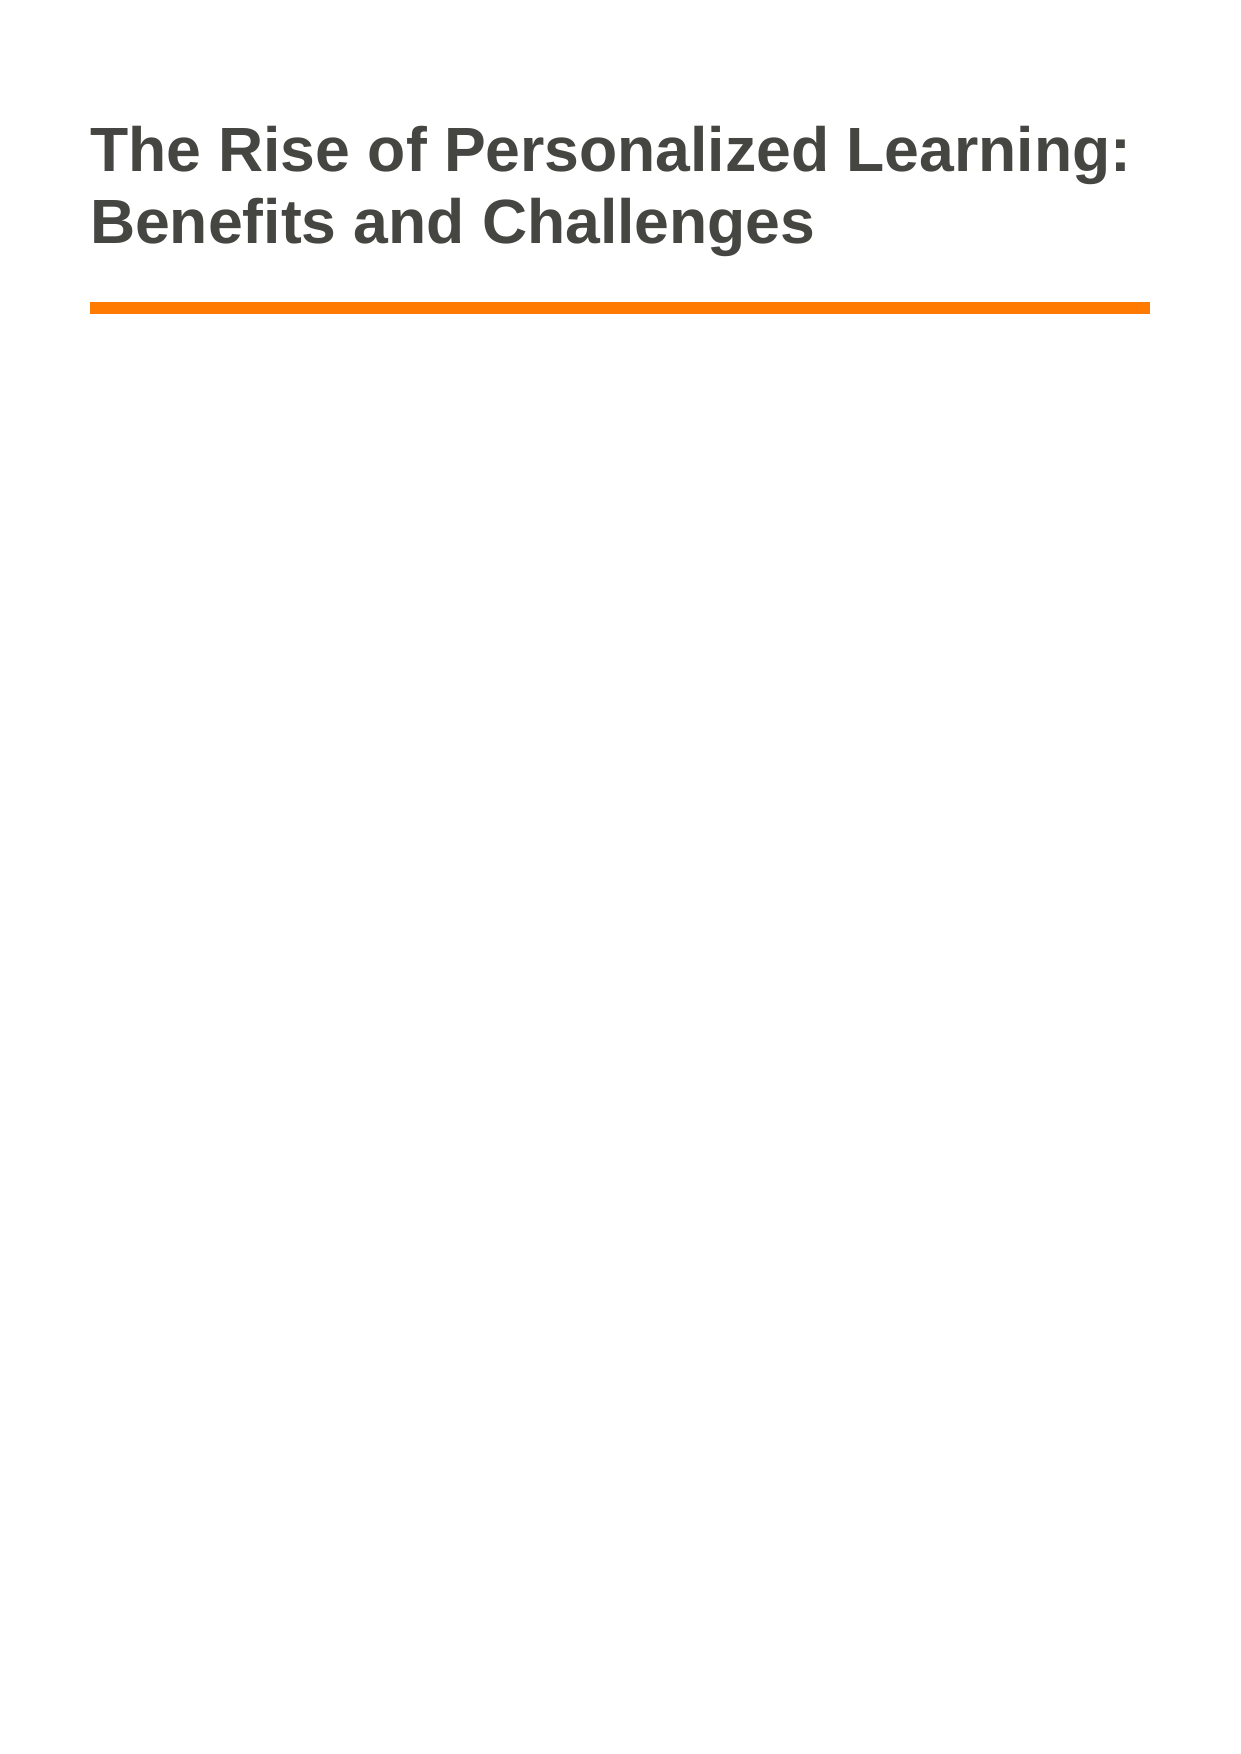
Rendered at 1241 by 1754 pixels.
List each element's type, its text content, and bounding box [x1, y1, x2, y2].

title The Rise of Personalized Learning: Benefits and Challenges [90, 112, 1150, 302]
